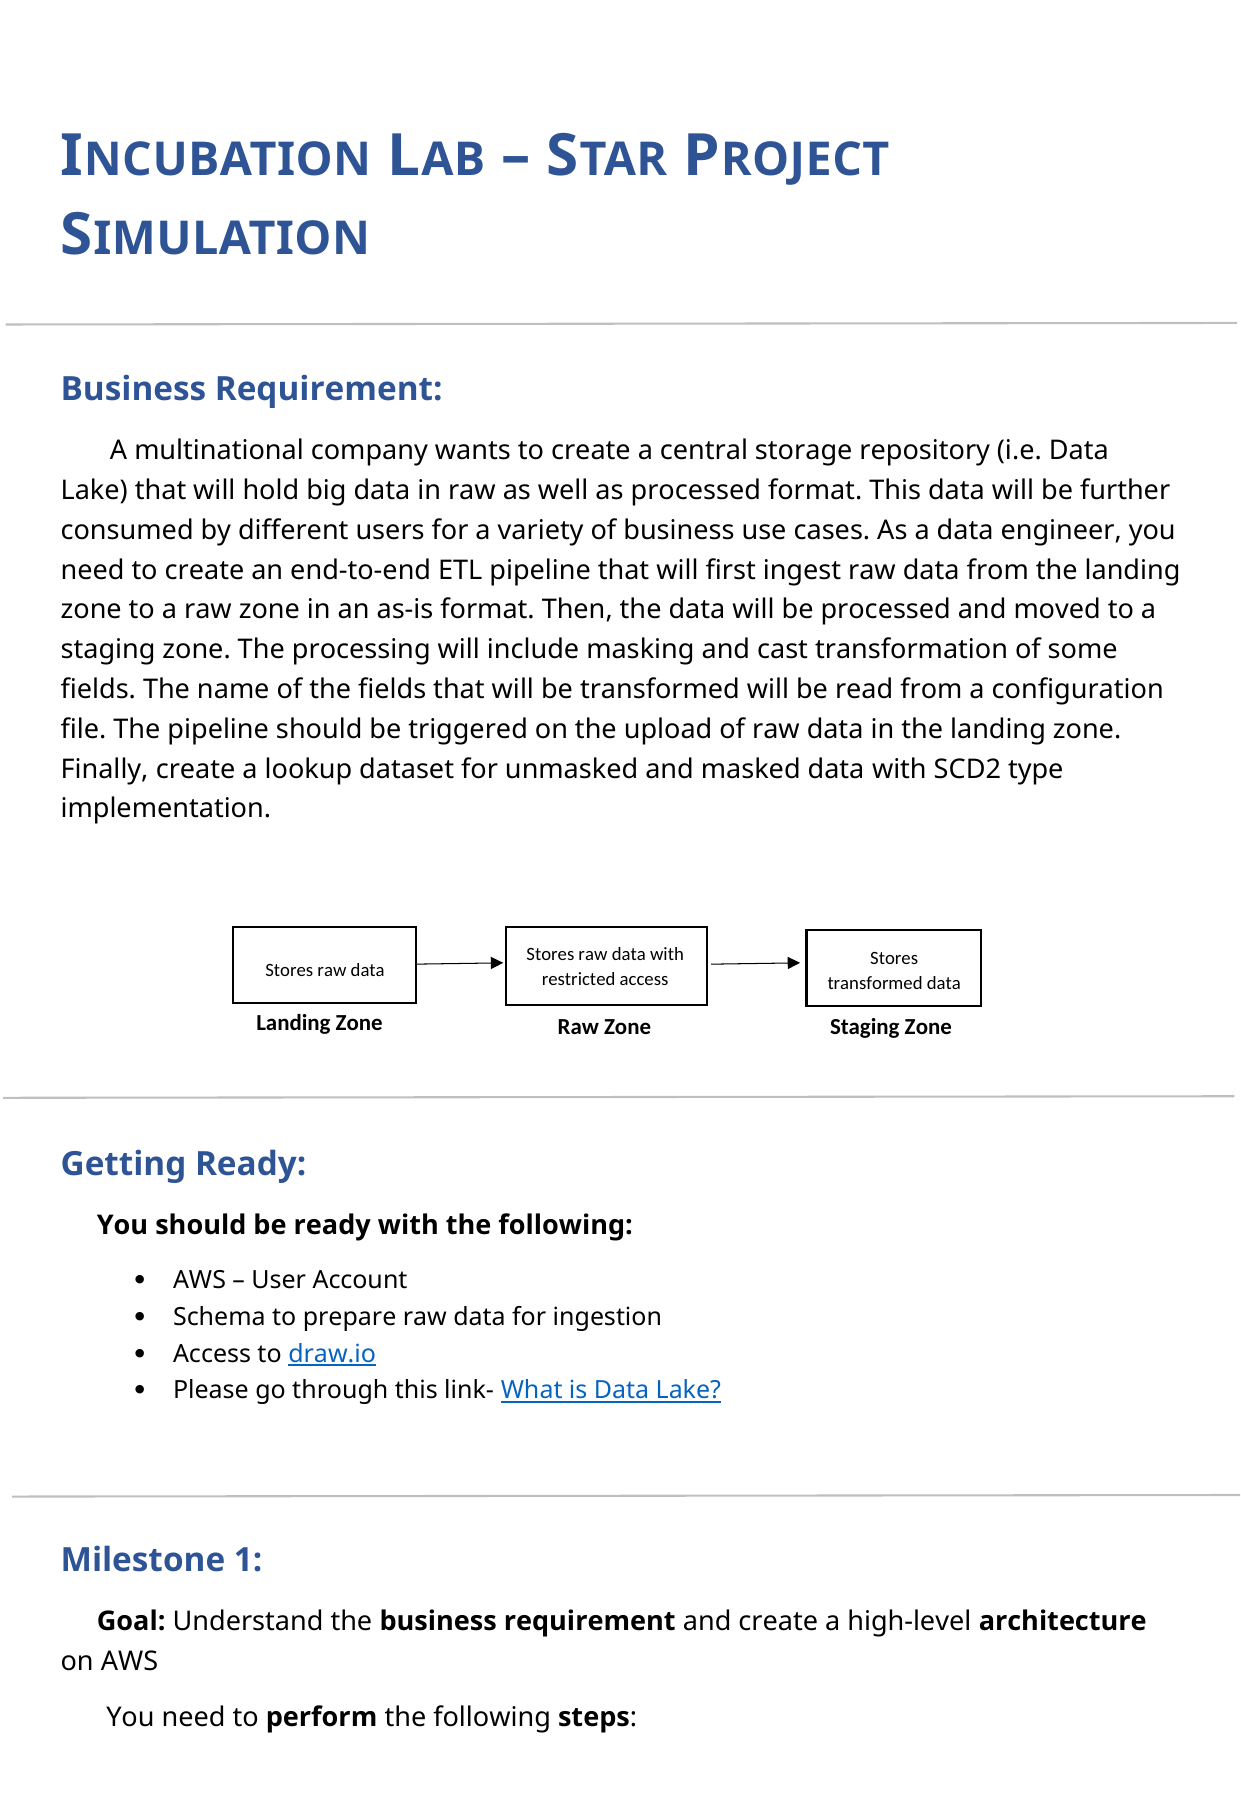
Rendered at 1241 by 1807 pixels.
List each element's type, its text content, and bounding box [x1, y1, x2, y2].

text Getting Ready: [60, 1140, 1182, 1185]
text A multinational company wants to create a central storage repository (i.e. Data Lake) that will hold big data in raw as well as processed format. This data will be further consumed by different users for a variety of business use cases. As a data engineer, you need to create an end-to-end ETL pipeline that will first ingest raw data from the landing zone to a raw zone in an as-is format. Then, the data will be processed and moved to a staging zone. The processing will include masking and cast transformation of some fields. The name of the fields that will be transformed will be read from a configuration file. The pipeline should be triggered on the upload of raw data in the landing zone. Finally, create a lookup dataset for unmasked and masked data with SCD2 type implementation. [60, 431, 1182, 826]
list Please go through this link- What is Data Lake? [135, 1372, 1182, 1406]
title Incubation Lab – Star Project Simulation [60, 112, 1182, 271]
text You need to perform the following steps: [60, 1698, 1182, 1735]
list AWS – User Account [135, 1262, 1182, 1296]
text Milestone 1: [60, 1536, 1182, 1581]
text You should be ready with the following: [60, 1205, 1182, 1242]
list Schema to prepare raw data for ingestion [135, 1299, 1182, 1333]
text Goal: Understand the business requirement and create a high-level architecture on AWS [60, 1602, 1182, 1678]
list Access to draw.io [135, 1335, 1182, 1369]
text Business Requirement: [60, 365, 1182, 411]
